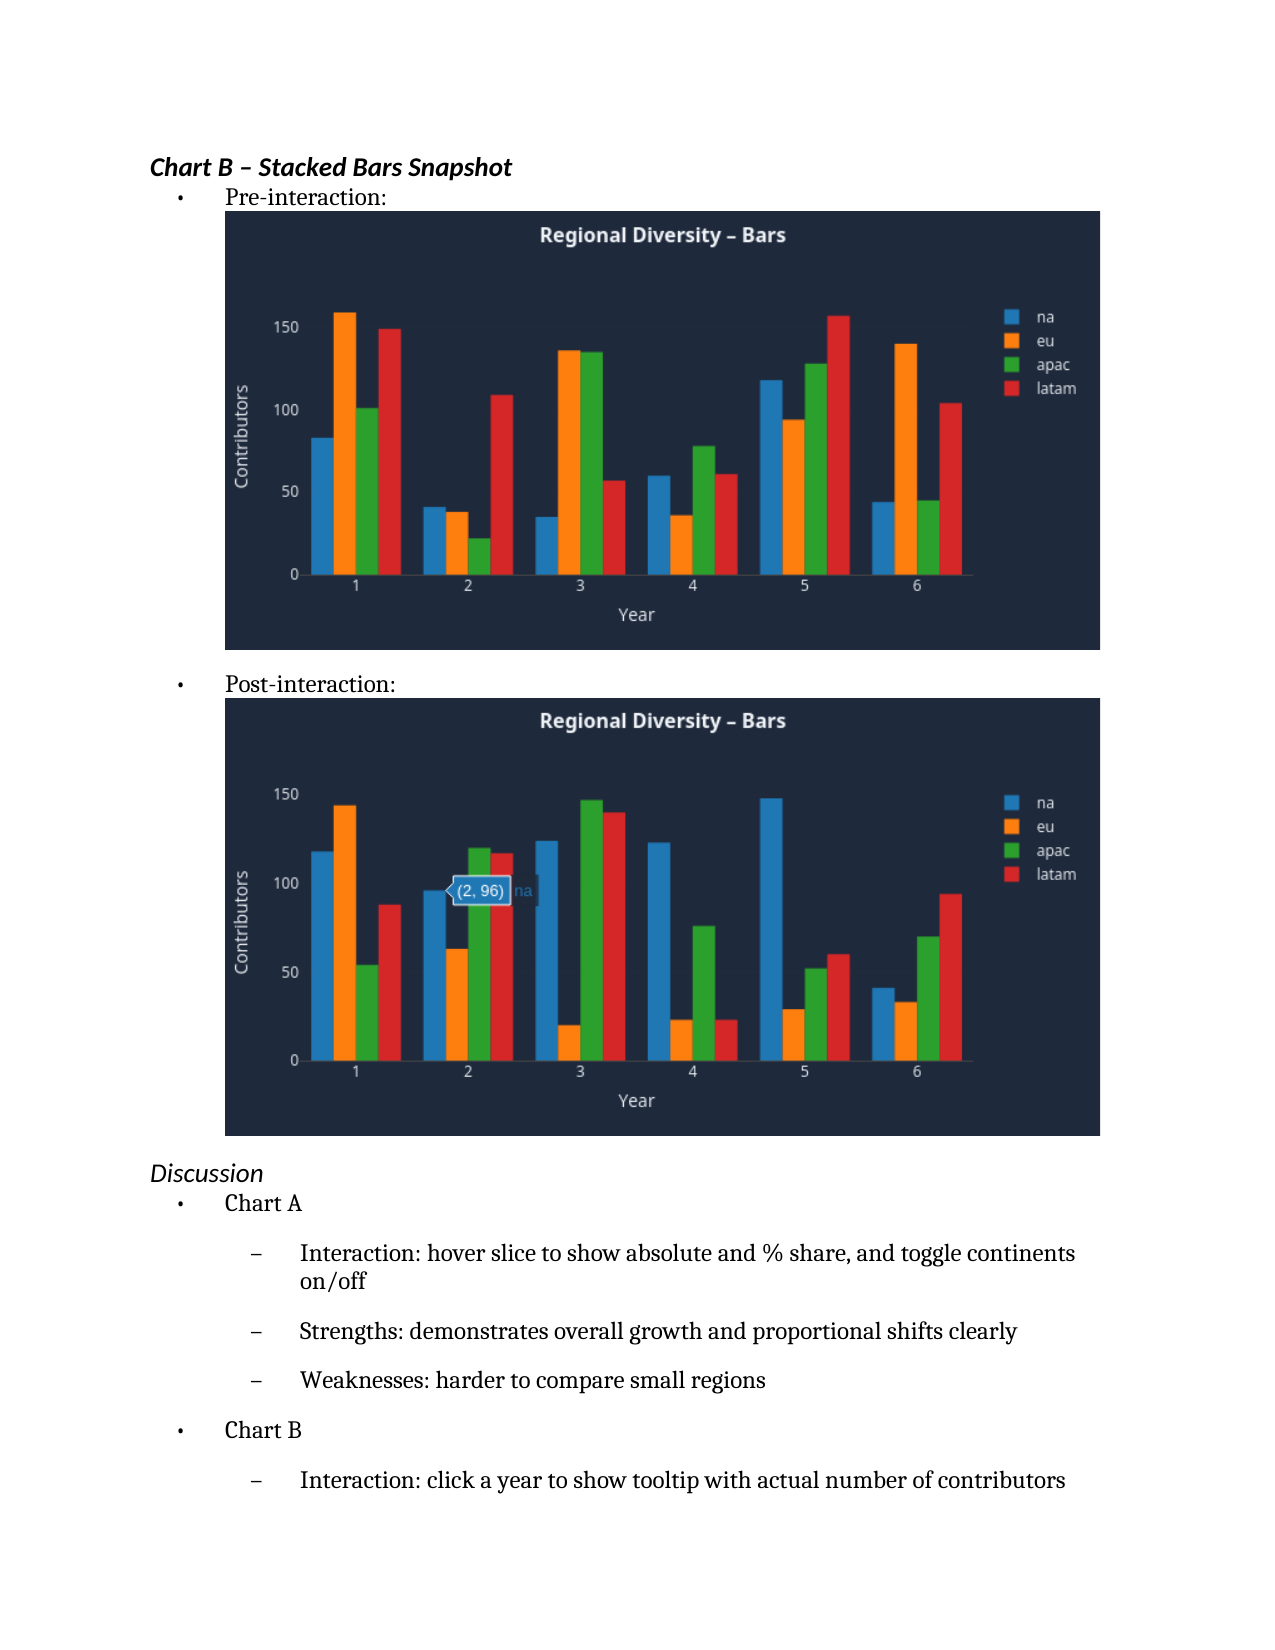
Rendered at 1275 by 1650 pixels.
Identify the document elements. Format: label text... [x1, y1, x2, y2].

picture [225, 211, 1100, 650]
list Strengths: demonstrates overall growth and proportional shifts clearly [250, 1317, 1125, 1346]
list Chart B [175, 1416, 1125, 1445]
list Chart A [175, 1189, 1125, 1218]
picture [225, 698, 1100, 1136]
subtitle Chart B – Stacked Bars Snapshot [150, 150, 1125, 183]
list Interaction: click a year to show tooltip with actual number of contributors [250, 1466, 1125, 1494]
list Interaction: hover slice to show absolute and % share, and toggle continents on/off [250, 1238, 1125, 1296]
subtitle Discussion [150, 1156, 1125, 1189]
list Weaknesses: harder to compare small regions [250, 1366, 1125, 1395]
